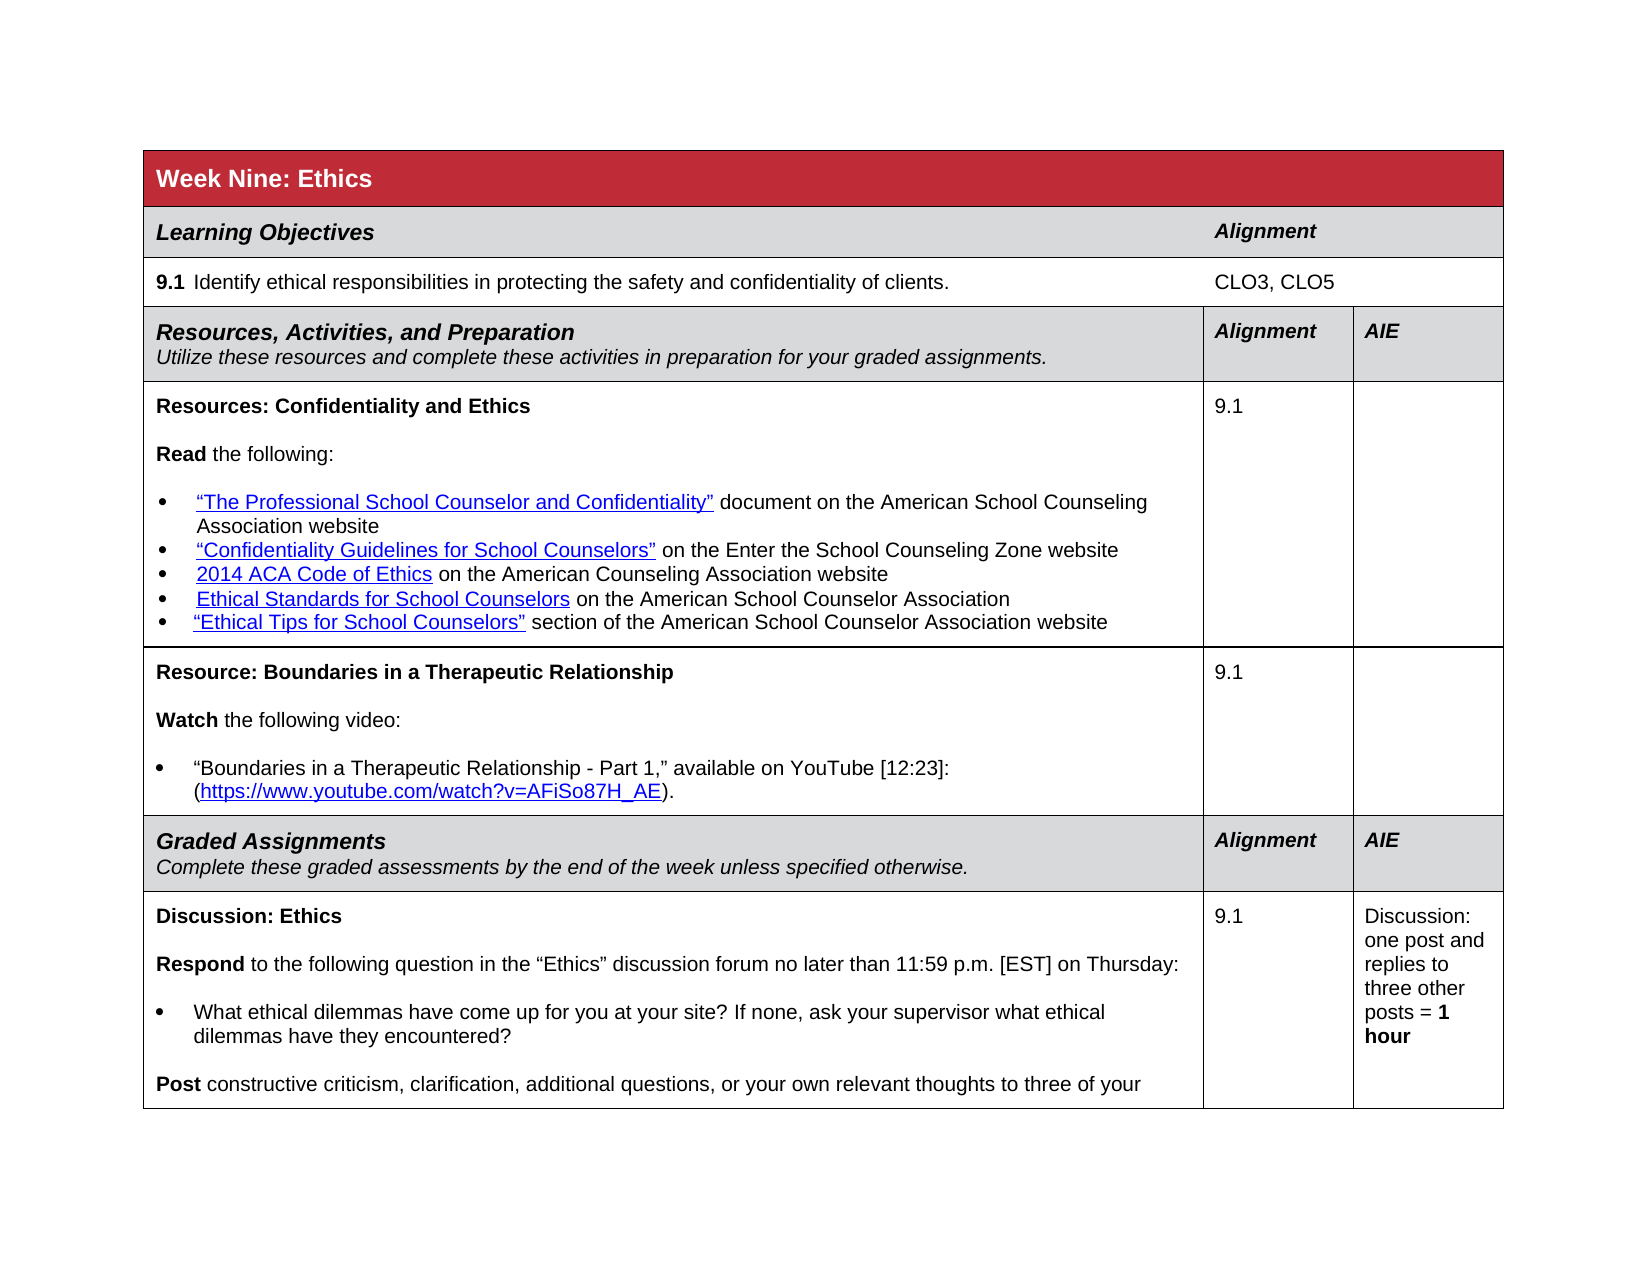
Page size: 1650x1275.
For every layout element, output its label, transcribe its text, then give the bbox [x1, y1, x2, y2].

table_header Week Nine: Ethics [144, 151, 1203, 206]
table_cell CLO3, CLO5 [1203, 258, 1503, 306]
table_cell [144, 892, 1203, 1107]
table_cell [1354, 648, 1503, 815]
table_cell AIE [1354, 816, 1503, 891]
table_cell 9.1 [1204, 382, 1353, 646]
table_header [1203, 151, 1353, 206]
table_cell 9.1 [1204, 892, 1353, 1107]
table_cell Learning Objectives [144, 207, 1203, 257]
table_cell Alignment [1204, 816, 1353, 891]
table_cell Resources: Confidentiality and Ethics Read the following: “The Professional School Counselor and Confidentiality” document on the American School Counseling Association website “Confidentiality Guidelines for School Counselors” on the Enter the School Counseling Zone website 2014 ACA Code of Ethics on the American Counseling Association website Ethical Standards for School Counselors on the American School Counselor Association “Ethical Tips for School Counselors” section of the American School Counselor Association website [144, 382, 1203, 646]
table_cell Identify ethical responsibilities in protecting the safety and confidentiality of clients. [144, 258, 1203, 306]
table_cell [1354, 892, 1503, 1107]
table_cell 9.1 [1204, 648, 1353, 815]
table_cell [1354, 382, 1503, 646]
table_cell Resource: Boundaries in a Therapeutic Relationship Watch the following video: “Boundaries in a Therapeutic Relationship - Part 1,” available on YouTube [12:23]:(https://www.youtube.com/watch?v=AFiSo87H_AE). [144, 648, 1203, 815]
table_header [1353, 151, 1503, 206]
table_cell Graded Assignments Complete these graded assessments by the end of the week unless specified otherwise. [144, 816, 1203, 891]
table_cell Alignment [1203, 207, 1503, 257]
table_cell Alignment [1204, 307, 1353, 381]
table_cell AIE [1354, 307, 1503, 381]
table_cell Resources, Activities, and Preparation Utilize these resources and complete these activities in preparation for your graded assignments. [144, 307, 1203, 381]
